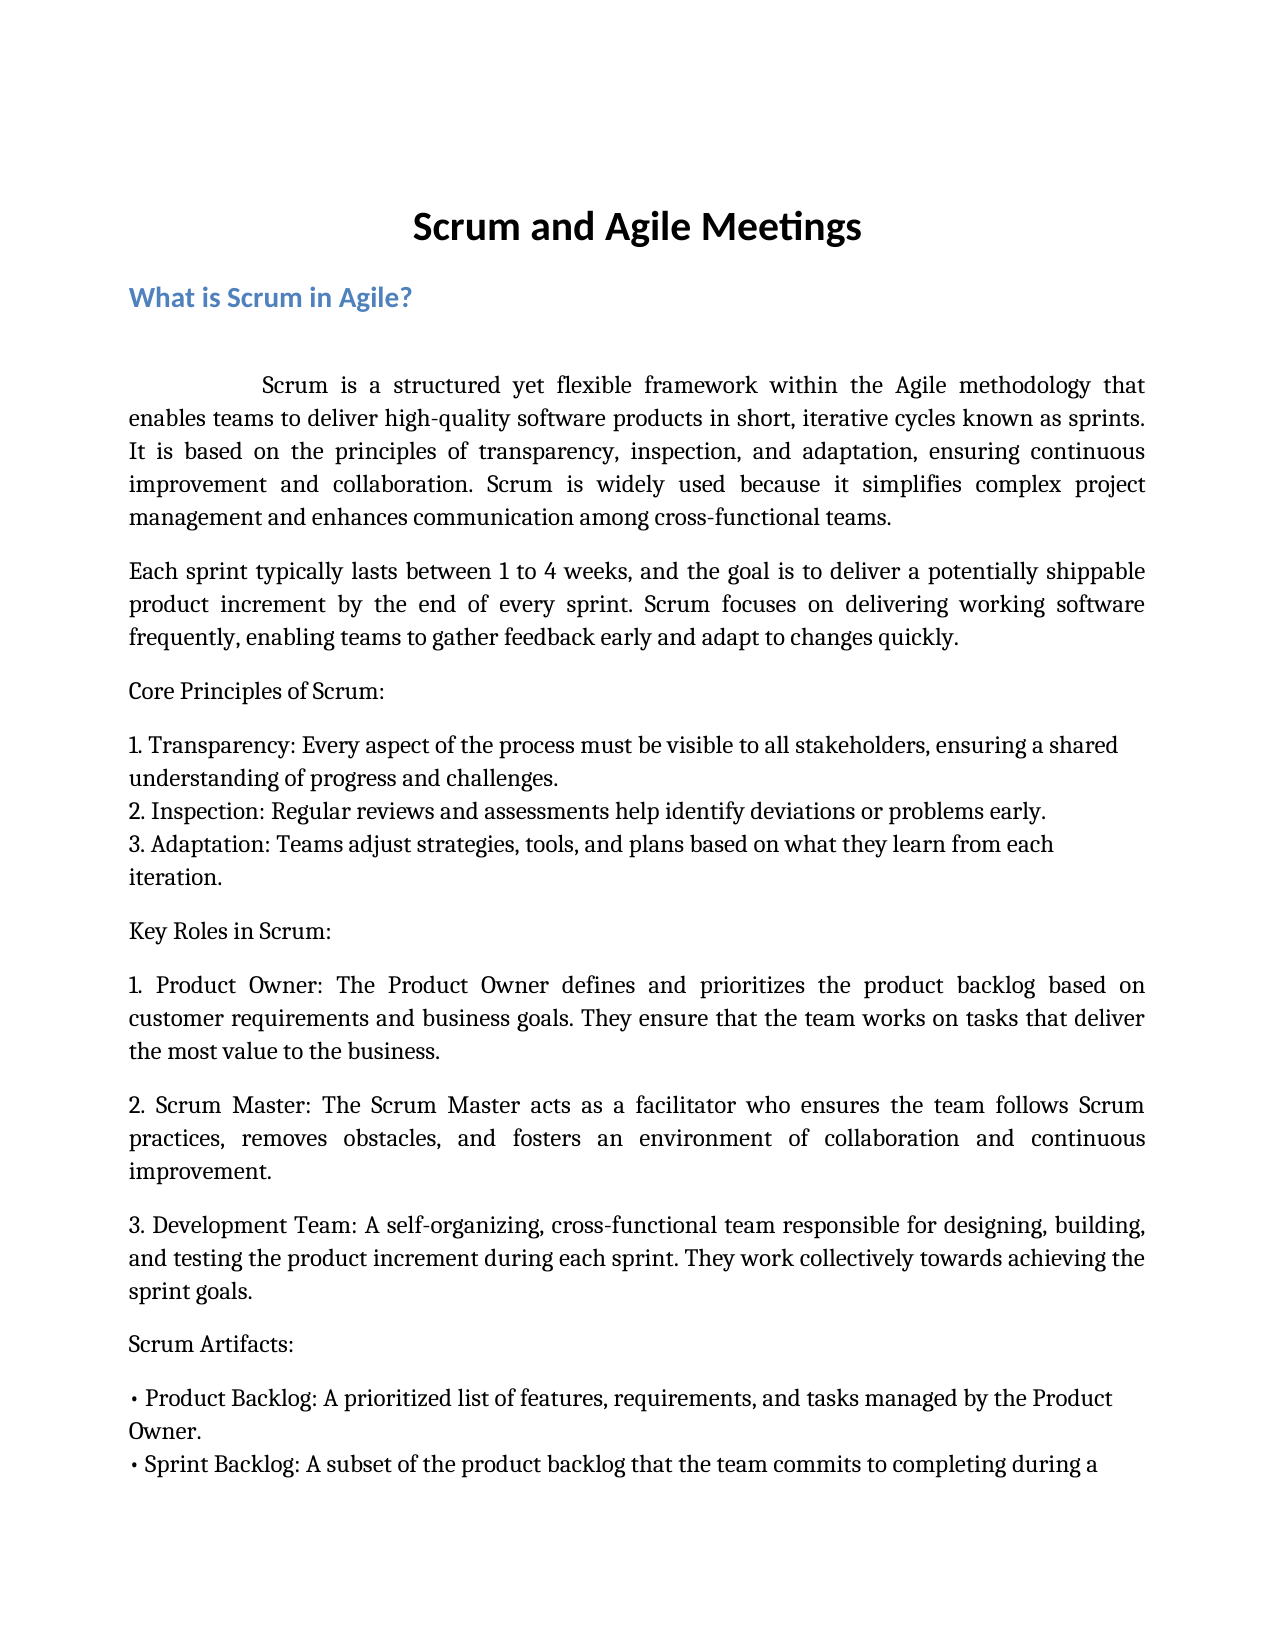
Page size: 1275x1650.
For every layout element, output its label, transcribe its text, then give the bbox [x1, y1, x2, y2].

subtitle What is Scrum in Agile? [128, 279, 1147, 315]
subtitle Scrum and Agile Meetings [128, 200, 1147, 251]
text 2. Scrum Master: The Scrum Master acts as a facilitator who ensures the team follows Scrum practices, removes obstacles, and fosters an environment of collaboration and continuous improvement. [128, 1091, 1147, 1185]
text 1. Transparency: Every aspect of the process must be visible to all stakeholders, ensuring a shared understanding of progress and challenges. 2. Inspection: Regular reviews and assessments help identify deviations or problems early. 3. Adaptation: Teams adjust strategies, tools, and plans based on what they learn from each iteration. [128, 731, 1147, 892]
text Core Principles of Scrum: [128, 677, 1147, 706]
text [128, 1384, 1147, 1479]
text Key Roles in Scrum: [128, 917, 1147, 946]
text Scrum is a structured yet flexible framework within the Agile methodology that enables teams to deliver high-quality software products in short, iterative cycles known as sprints. It is based on the principles of transparency, inspection, and adaptation, ensuring continuous improvement and collaboration. Scrum is widely used because it simplifies complex project management and enhances communication among cross-functional teams. [128, 371, 1147, 532]
text 1. Product Owner: The Product Owner defines and prioritizes the product backlog based on customer requirements and business goals. They ensure that the team works on tasks that deliver the most value to the business. [128, 971, 1147, 1066]
text 3. Development Team: A self-organizing, cross-functional team responsible for designing, building, and testing the product increment during each sprint. They work collectively towards achieving the sprint goals. [128, 1211, 1147, 1305]
text Each sprint typically lasts between 1 to 4 weeks, and the goal is to deliver a potentially shippable product increment by the end of every sprint. Scrum focuses on delivering working software frequently, enabling teams to gather feedback early and adapt to changes quickly. [128, 557, 1147, 652]
text Scrum Artifacts: [128, 1330, 1147, 1359]
